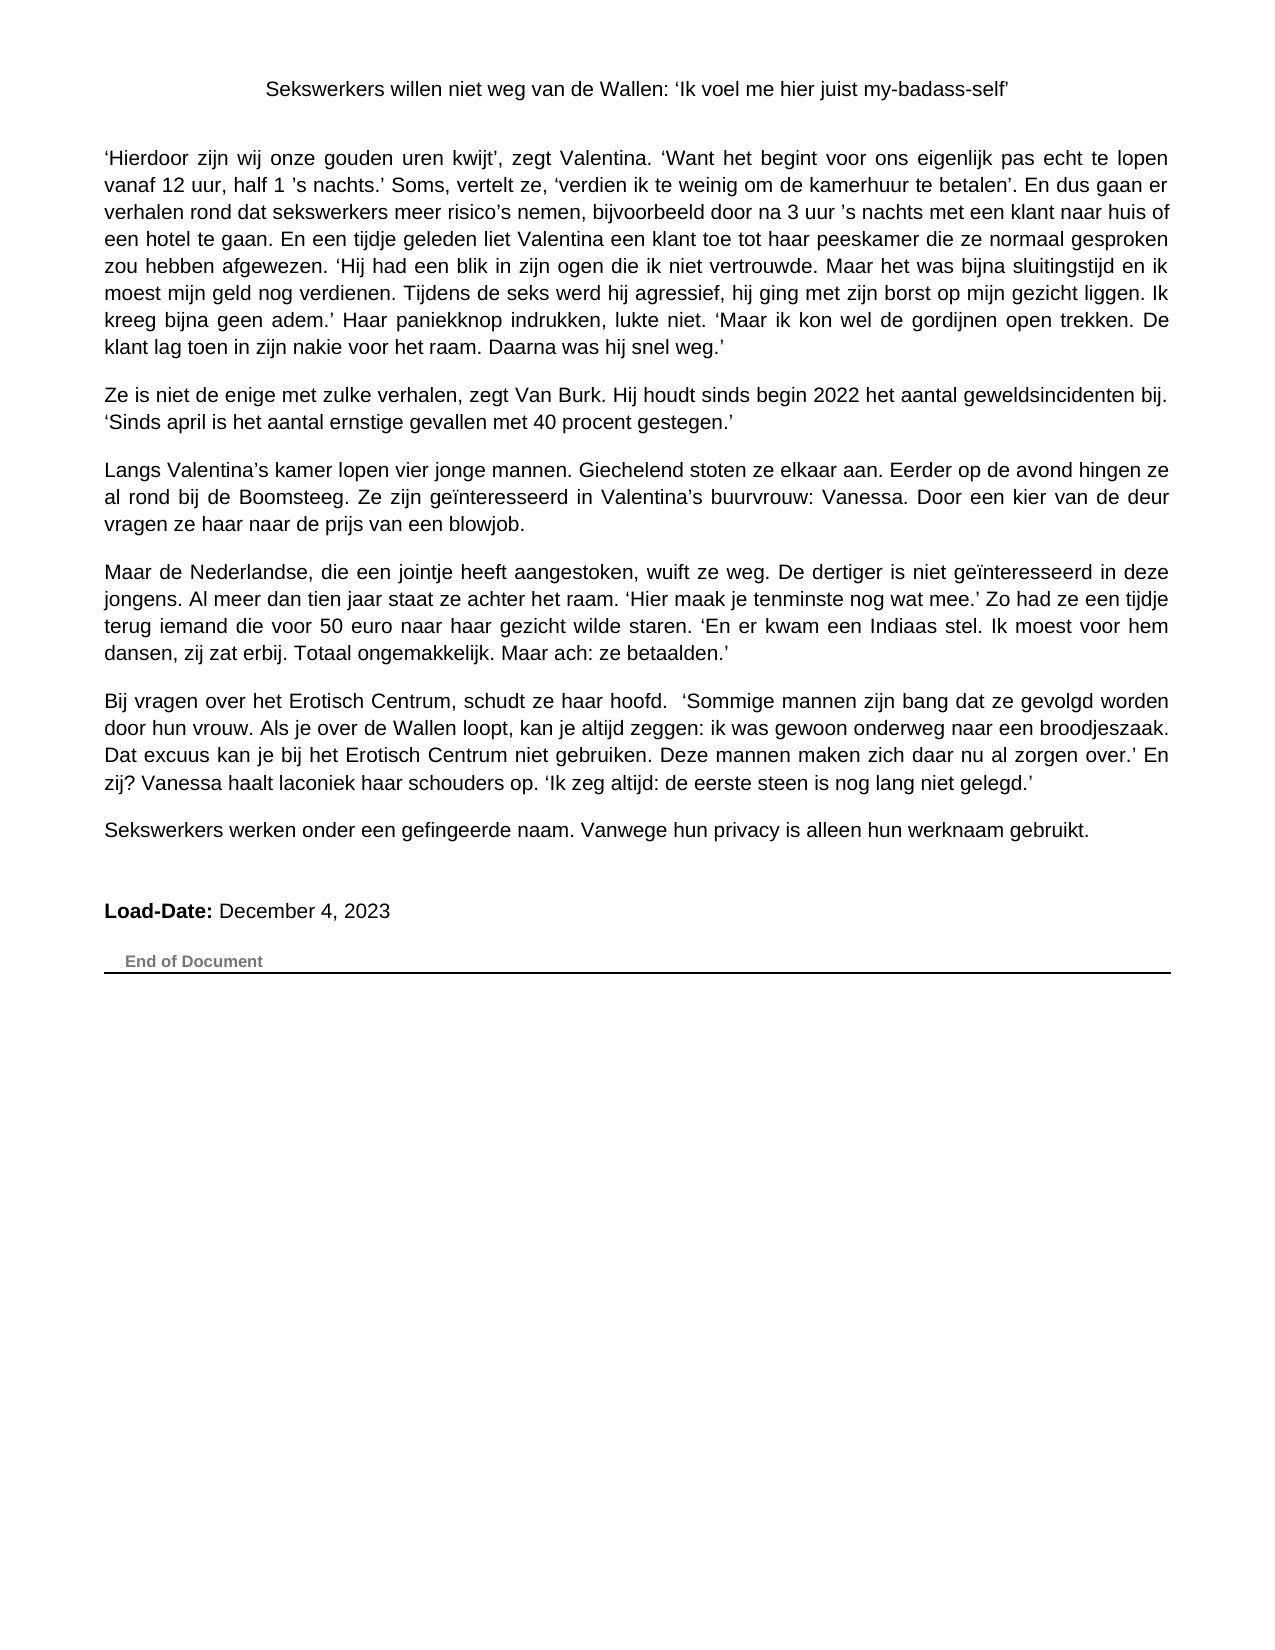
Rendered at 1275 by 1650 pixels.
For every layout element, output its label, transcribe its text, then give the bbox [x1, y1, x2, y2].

text Maar de Nederlandse, die een jointje heeft aangestoken, wuift ze weg. De dertiger is niet geïnteresseerd in deze jongens. Al meer dan tien jaar staat ze achter het raam. ‘Hier maak je tenminste nog wat mee.’ Zo had ze een tijdje terug iemand die voor 50 euro naar haar gezicht wilde staren. ‘En er kwam een Indiaas stel. Ik moest voor hem dansen, zij zat erbij. Totaal ongemakkelijk. Maar ach: ze betaalden.’ [104, 557, 1171, 665]
text Langs Valentina’s kamer lopen vier jonge mannen. Giechelend stoten ze elkaar aan. Eerder op de avond hingen ze al rond bij de Boomsteeg. Ze zijn geïnteresseerd in Valentina’s buurvrouw: Vanessa. Door een kier van de deur vragen ze haar naar de prijs van een blowjob. [104, 455, 1171, 536]
text Sekswerkers werken onder een gefingeerde naam. Vanwege hun privacy is alleen hun werknaam gebruikt. [104, 815, 1171, 842]
text ‘Hierdoor zijn wij onze gouden uren kwijt’, zegt Valentina. ‘Want het begint voor ons eigenlijk pas echt te lopen vanaf 12 uur, half 1 ’s nachts.’ Soms, vertelt ze, ‘verdien ik te weinig om de kamerhuur te betalen’. En dus gaan er verhalen rond dat sekswerkers meer risico’s nemen, bijvoorbeeld door na 3 uur ’s nachts met een klant naar huis of een hotel te gaan. En een tijdje geleden liet Valentina een klant toe tot haar peeskamer die ze normaal gesproken zou hebben afgewezen. ‘Hij had een blik in zijn ogen die ik niet vertrouwde. Maar het was bijna sluitingstijd en ik moest mijn geld nog verdienen. Tijdens de seks werd hij agressief, hij ging met zijn borst op mijn gezicht liggen. Ik kreeg bijna geen adem.’ Haar paniekknop indrukken, lukte niet. ‘Maar ik kon wel de gordijnen open trekken. De klant lag toen in zijn nakie voor het raam. Daarna was hij snel weg.’ [104, 142, 1171, 359]
text Bij vragen over het Erotisch Centrum, schudt ze haar hoofd. ‘Sommige mannen zijn bang dat ze gevolgd worden door hun vrouw. Als je over de Wallen loopt, kan je altijd zeggen: ik was gewoon onderweg naar een broodjeszaak. Dat excuus kan je bij het Erotisch Centrum niet gebruiken. Deze mannen maken zich daar nu al zorgen over.’ En zij? Vanessa haalt laconiek haar schouders op. ‘Ik zeg altijd: de eerste steen is nog lang niet gelegd.’ [104, 686, 1171, 794]
text End of Document [125, 952, 1171, 971]
text Ze is niet de enige met zulke verhalen, zegt Van Burk. Hij houdt sinds begin 2022 het aantal geweldsincidenten bij. ‘Sinds april is het aantal ernstige gevallen met 40 procent gestegen.’ [104, 380, 1171, 434]
text Load-Date: December 4, 2023 [104, 867, 1171, 923]
